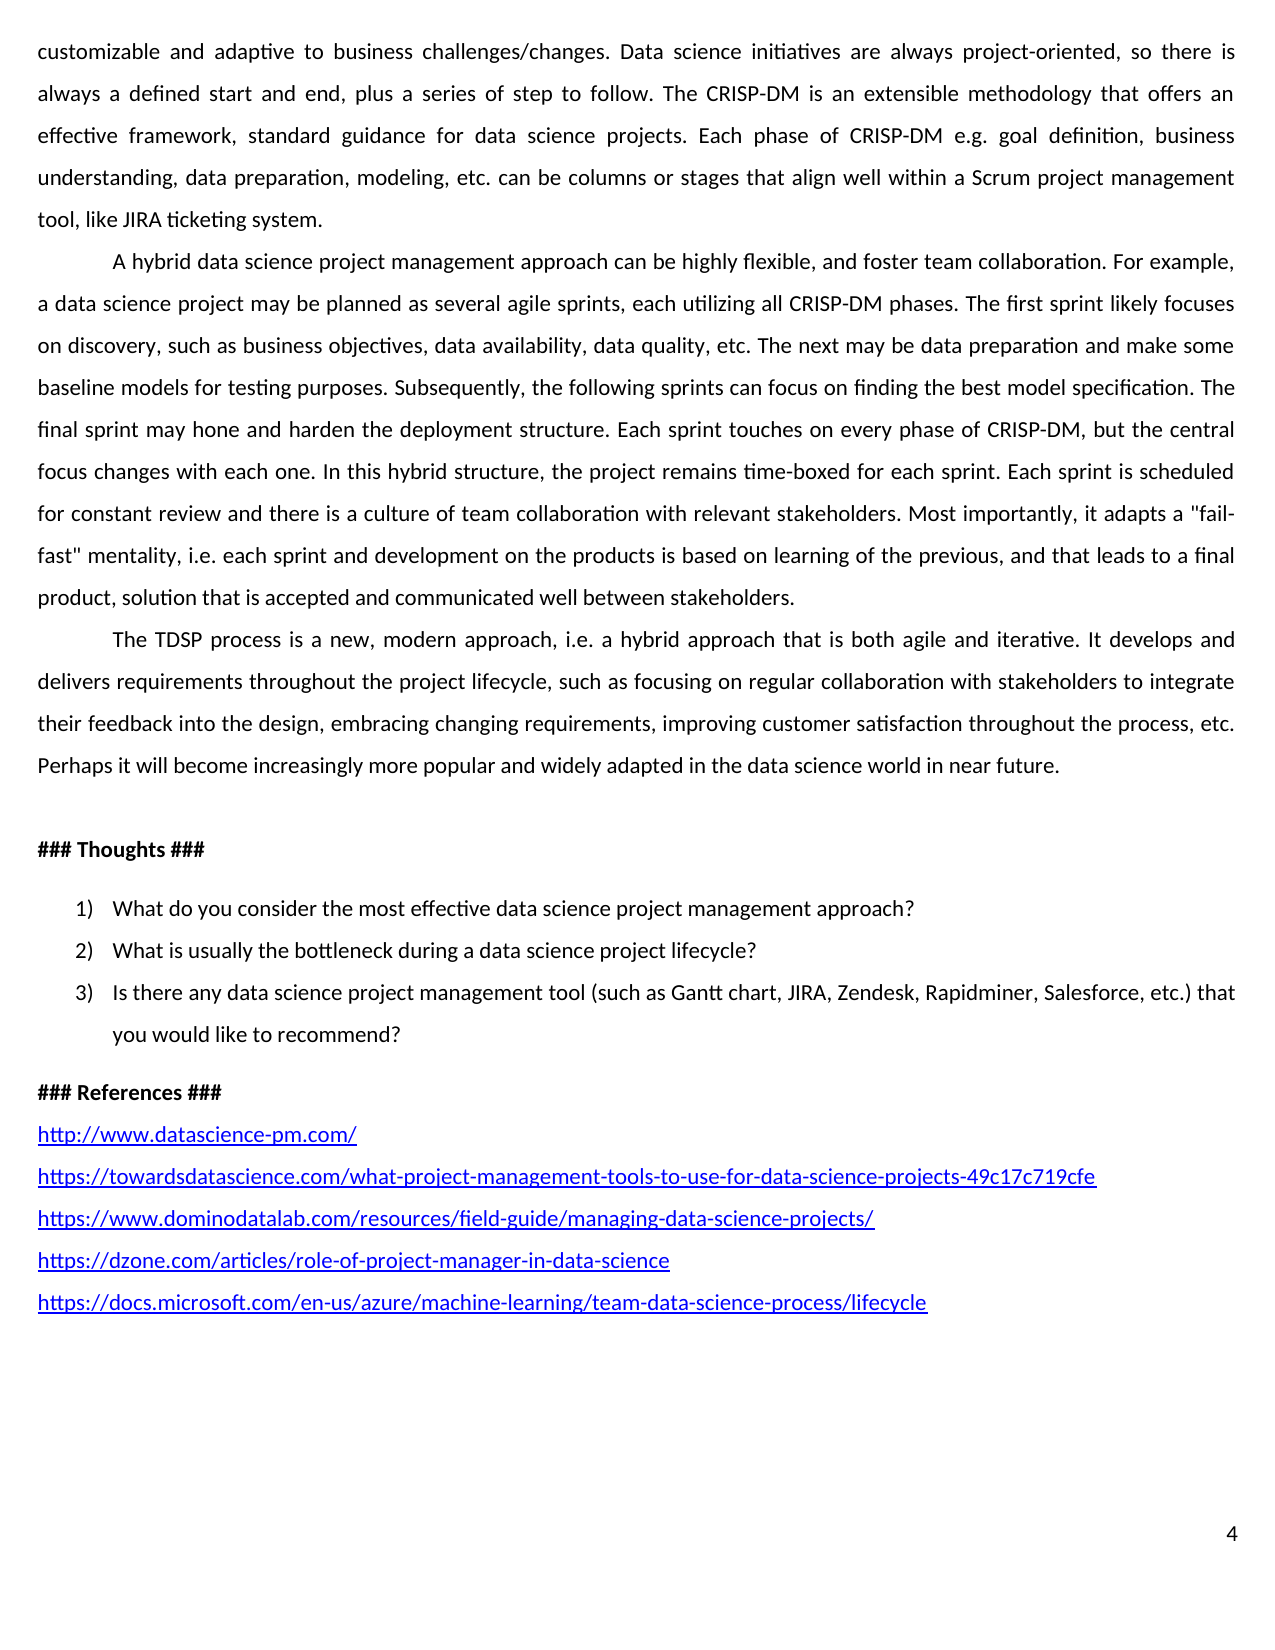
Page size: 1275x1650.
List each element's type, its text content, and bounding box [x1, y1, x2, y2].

text https://docs.microsoft.com/en-us/azure/machine-learning/team-data-science-process/lifecycle [37, 1288, 1237, 1316]
list What is usually the bottleneck during a data science project lifecycle? [75, 936, 1237, 964]
list What do you consider the most effective data science project management approach? [75, 894, 1237, 922]
text https://towardsdatascience.com/what-project-management-tools-to-use-for-data-science-projects-49c17c719cfe [37, 1162, 1237, 1190]
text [37, 37, 1237, 233]
text The TDSP process is a new, modern approach, i.e. a hybrid approach that is both agile and iterative. It develops and delivers requirements throughout the project lifecycle, such as focusing on regular collaboration with stakeholders to integrate their feedback into the design, embracing changing requirements, improving customer satisfaction throughout the process, etc. Perhaps it will become increasingly more popular and widely adapted in the data science world in near future. [37, 625, 1237, 779]
text A hybrid data science project management approach can be highly flexible, and foster team collaboration. For example, a data science project may be planned as several agile sprints, each utilizing all CRISP-DM phases. The first sprint likely focuses on discovery, such as business objectives, data availability, data quality, etc. The next may be data preparation and make some baseline models for testing purposes. Subsequently, the following sprints can focus on finding the best model specification. The final sprint may hone and harden the deployment structure. Each sprint touches on every phase of CRISP-DM, but the central focus changes with each one. In this hybrid structure, the project remains time-boxed for each sprint. Each sprint is scheduled for constant review and there is a culture of team collaboration with relevant stakeholders. Most importantly, it adapts a "fail-fast" mentality, i.e. each sprint and development on the products is based on learning of the previous, and that leads to a final product, solution that is accepted and communicated well between stakeholders. [37, 247, 1237, 611]
text ### Thoughts ### [37, 835, 1237, 863]
text ### References ### [37, 1078, 1237, 1106]
text https://www.dominodatalab.com/resources/field-guide/managing-data-science-projects/ [37, 1204, 1237, 1232]
text http://www.datascience-pm.com/ [37, 1120, 1237, 1148]
list Is there any data science project management tool (such as Gantt chart, JIRA, Zendesk, Rapidminer, Salesforce, etc.) that you would like to recommend? [75, 978, 1237, 1048]
text https://dzone.com/articles/role-of-project-manager-in-data-science [37, 1246, 1237, 1274]
